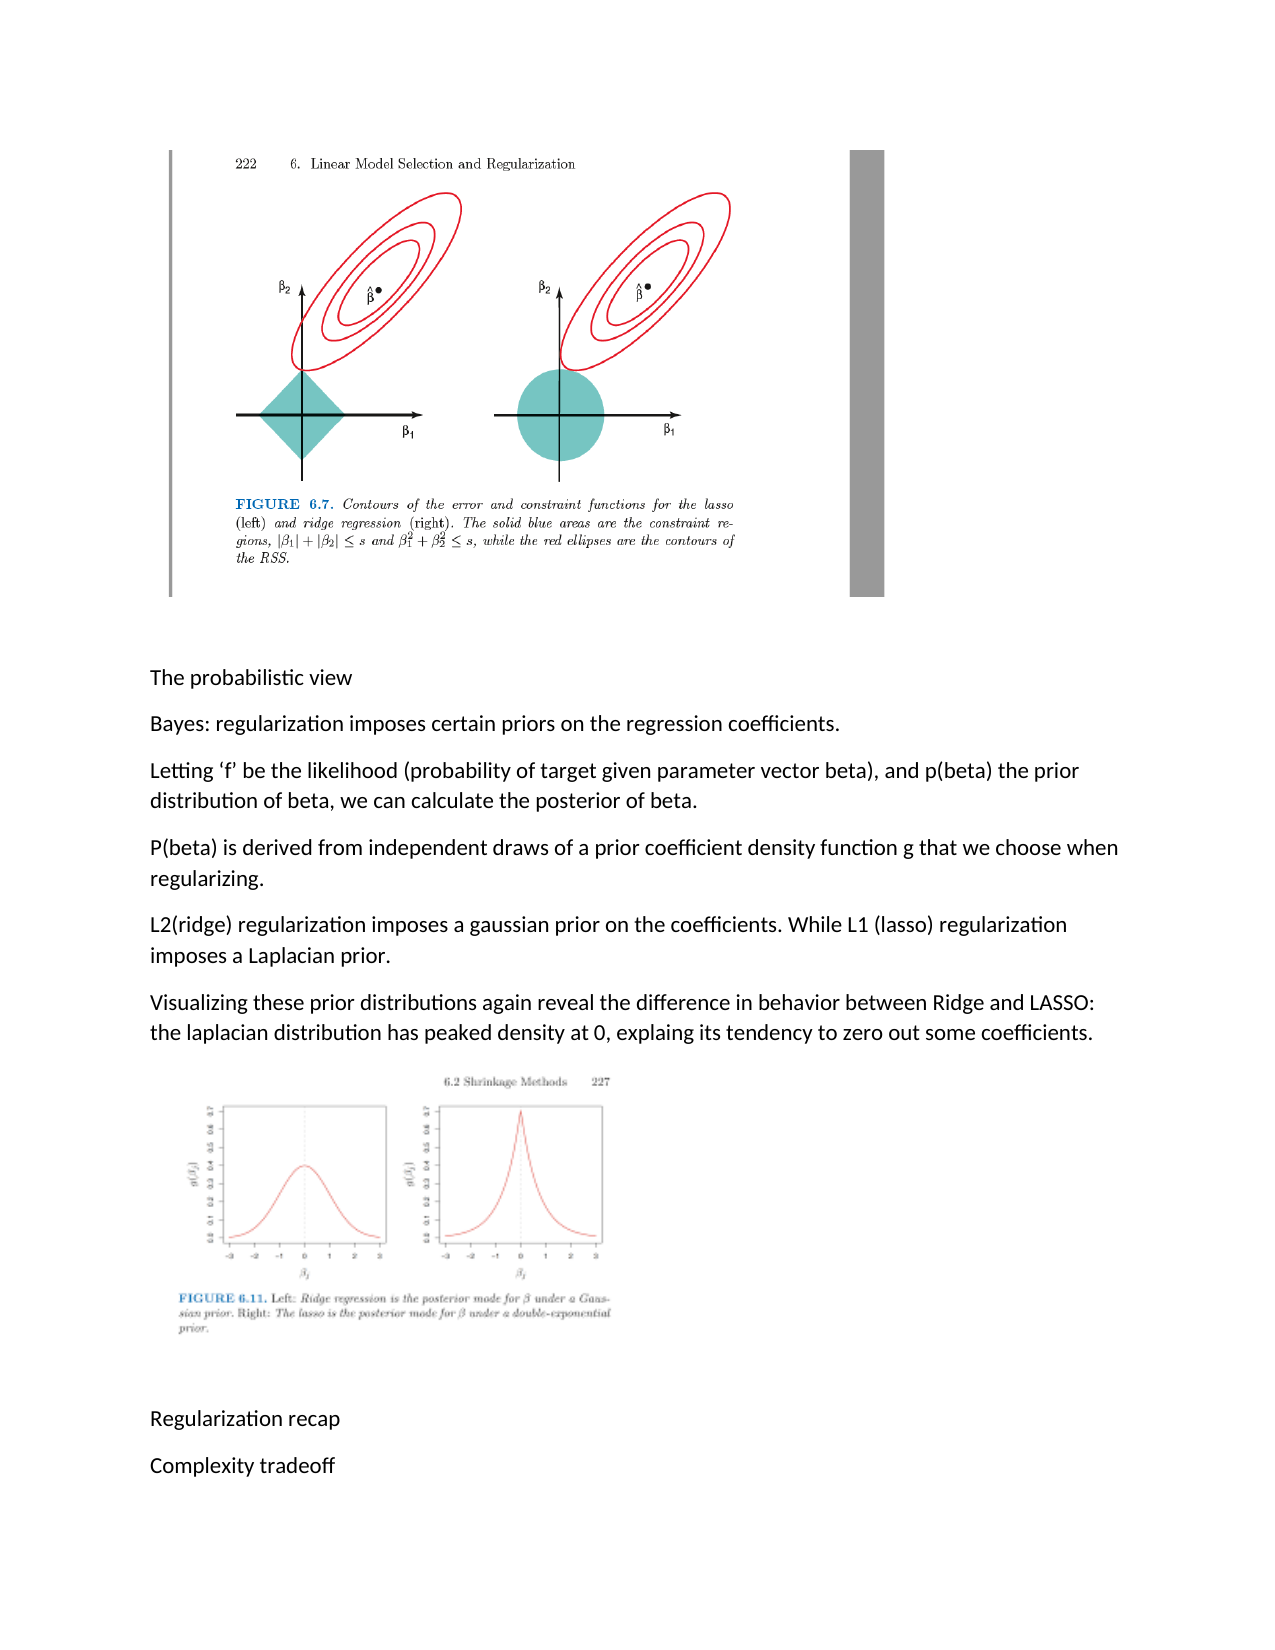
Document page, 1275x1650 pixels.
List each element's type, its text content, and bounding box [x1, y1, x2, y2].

text Complexity tradeoff [150, 1451, 1125, 1479]
text P(beta) is derived from independent draws of a prior coefficient density function g that we choose when regularizing. [150, 833, 1125, 892]
text Visualizing these prior distributions again reveal the difference in behavior between Ridge and LASSO: the laplacian distribution has peaked density at 0, explaing its tendency to zero out some coefficients. [150, 988, 1125, 1046]
text The probabilistic view [150, 663, 1125, 691]
text L2(ridge) regularization imposes a gaussian prior on the coefficients. While L1 (lasso) regularization imposes a Laplacian prior. [150, 911, 1125, 969]
text Bayes: regularization imposes certain priors on the regression coefficients. [150, 709, 1125, 737]
text Regularization recap [150, 1404, 1125, 1432]
text Letting ‘f’ be the likelihood (probability of target given parameter vector beta), and p(beta) the prior distribution of beta, we can calculate the posterior of beta. [150, 756, 1125, 814]
